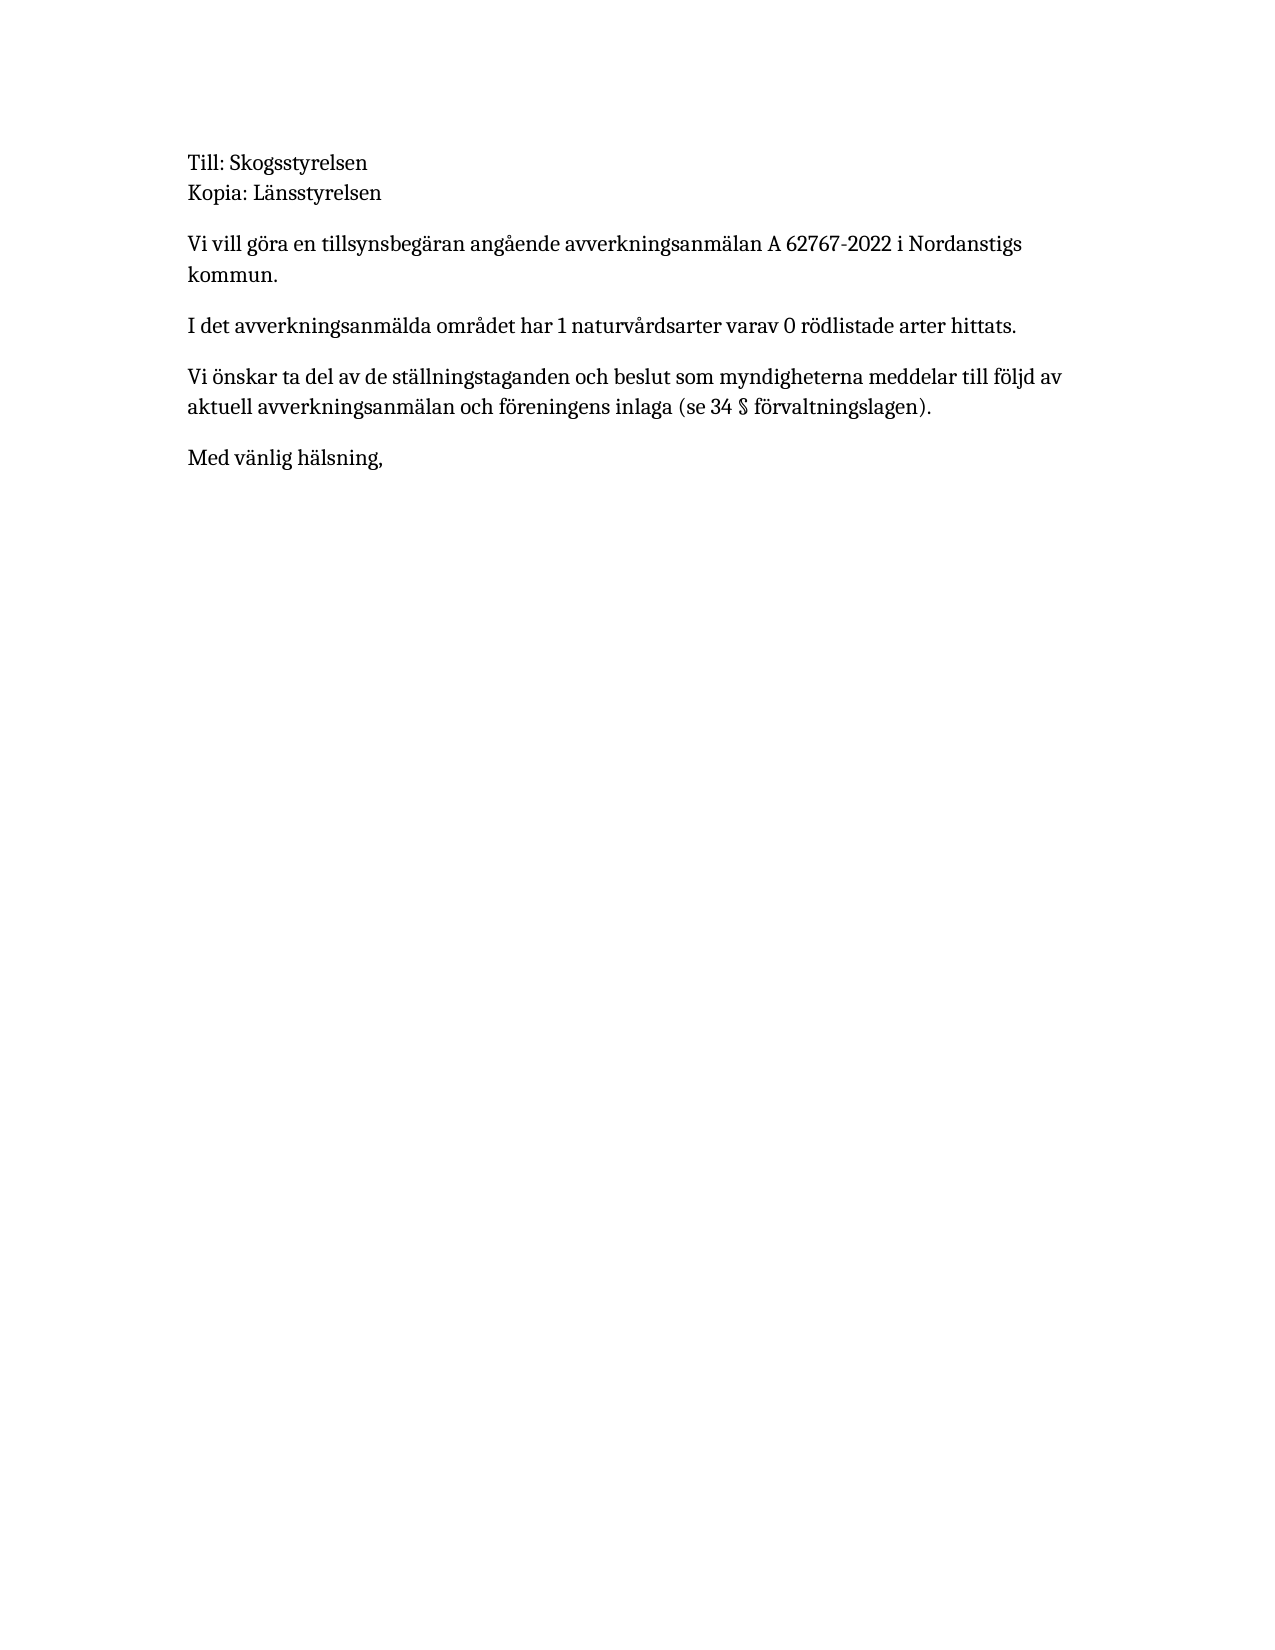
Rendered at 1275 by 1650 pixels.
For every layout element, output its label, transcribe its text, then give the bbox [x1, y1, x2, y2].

text Till: Skogsstyrelsen Kopia: Länsstyrelsen [187, 150, 1087, 207]
text Med vänlig hälsning, [187, 445, 1087, 501]
text I det avverkningsanmälda området har 1 naturvårdsarter varav 0 rödlistade arter hittats. [187, 312, 1087, 339]
text Vi vill göra en tillsynsbegäran angående avverkningsanmälan A 62767-2022 i Nordanstigs kommun. [187, 231, 1087, 288]
text Vi önskar ta del av de ställningstaganden och beslut som myndigheterna meddelar till följd av aktuell avverkningsanmälan och föreningens inlaga (se 34 § förvaltningslagen). [187, 363, 1087, 420]
